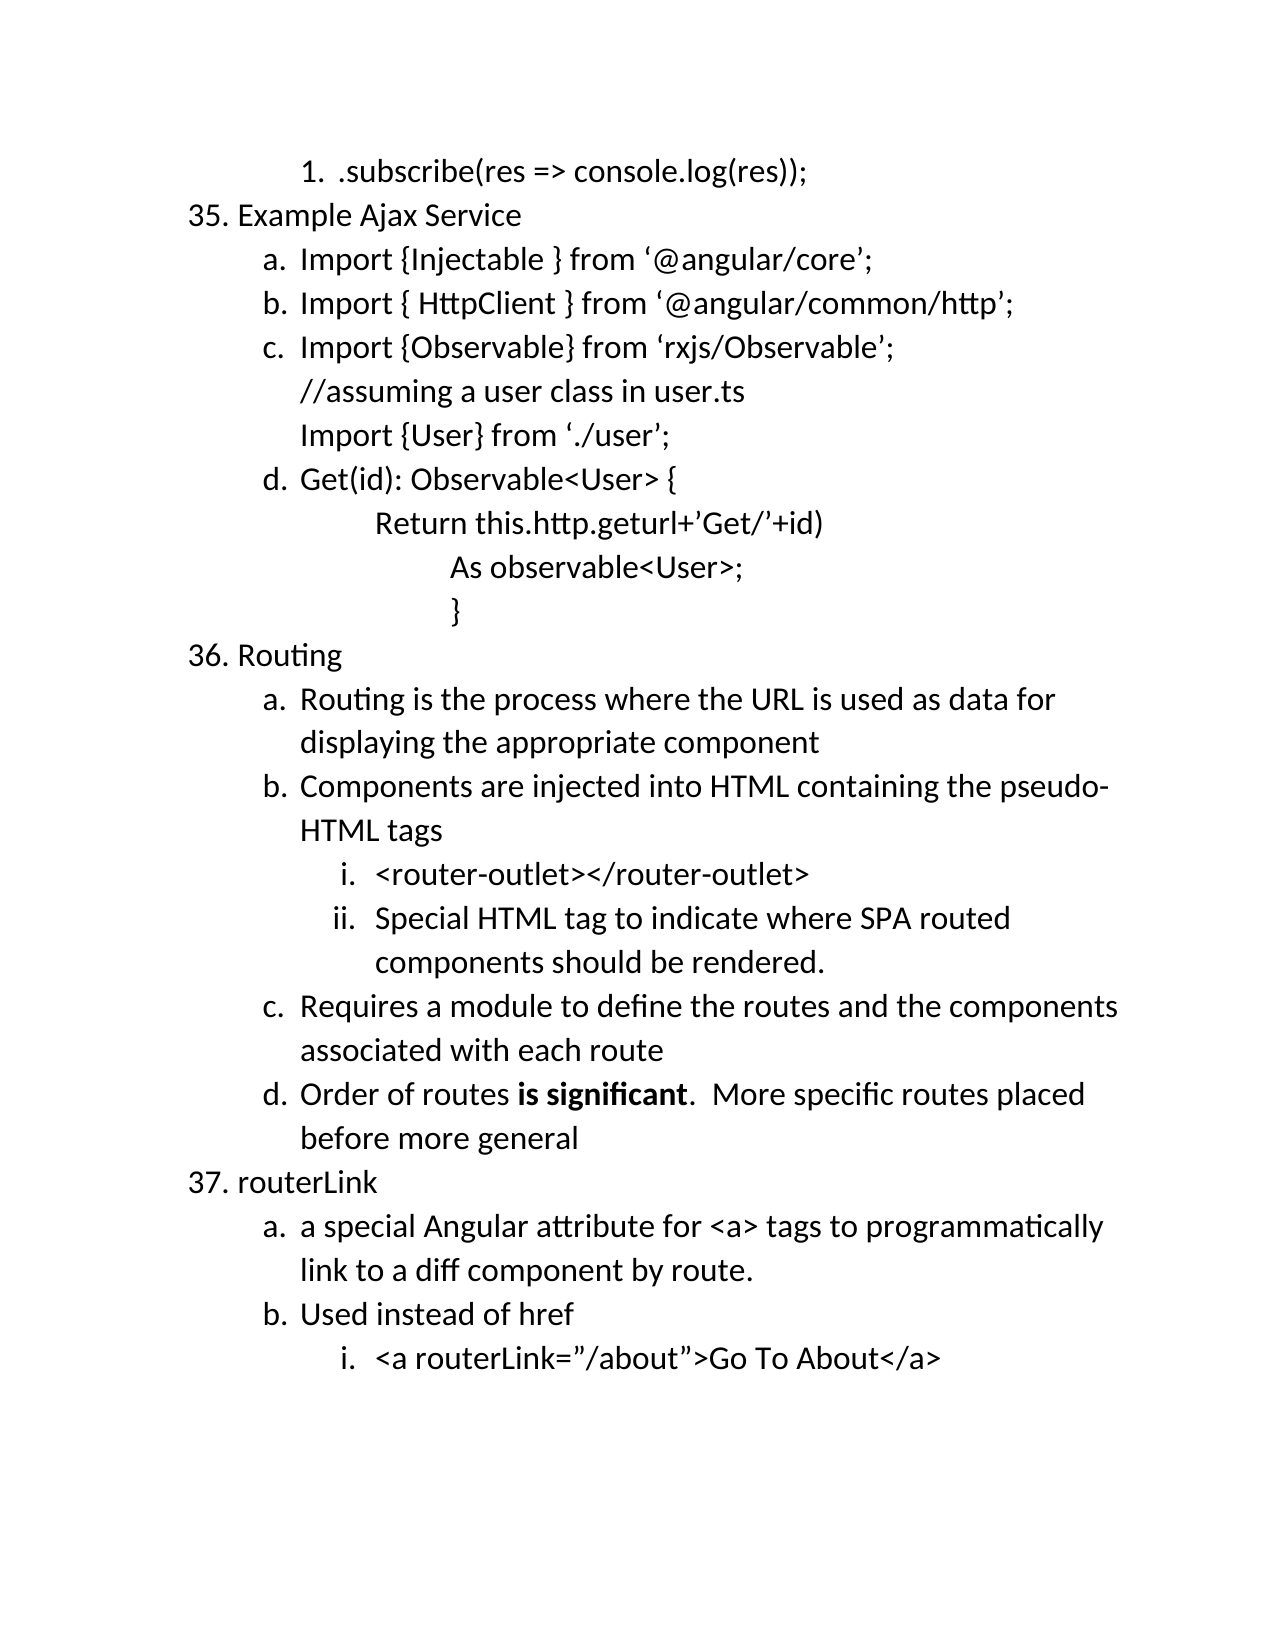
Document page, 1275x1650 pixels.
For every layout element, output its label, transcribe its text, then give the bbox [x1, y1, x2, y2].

list <router-outlet></router-outlet> [356, 853, 1125, 894]
list Return this.http.geturl+’Get/’+id) [375, 502, 1125, 542]
list Import {User} from ‘./user’; [300, 414, 1125, 454]
list Example Ajax Service [187, 194, 1125, 235]
list Used instead of href [262, 1293, 1125, 1334]
list Import {Observable} from ‘rxjs/Observable’; [262, 326, 1125, 367]
list Routing is the process where the URL is used as data for displaying the appropriate component [262, 677, 1125, 762]
list Get(id): Observable<User> { [262, 458, 1125, 498]
list Import { HttpClient } from ‘@angular/common/http’; [262, 282, 1125, 323]
list .subscribe(res => console.log(res)); [300, 150, 1125, 191]
list Components are injected into HTML containing the pseudo-HTML tags [262, 765, 1125, 850]
list As observable<User>; [450, 546, 1125, 586]
list } [450, 589, 1125, 630]
list Special HTML tag to indicate where SPA routed components should be rendered. [356, 897, 1125, 982]
list Routing [187, 633, 1125, 674]
list Order of routes is significant. More specific routes placed before more general [262, 1073, 1125, 1158]
list Requires a module to define the routes and the components associated with each route [262, 985, 1125, 1070]
list //assuming a user class in user.ts [300, 370, 1125, 411]
list <a routerLink=”/about”>Go To About</a> [356, 1337, 1125, 1378]
list Import {Injectable } from ‘@angular/core’; [262, 238, 1125, 279]
list a special Angular attribute for <a> tags to programmatically link to a diff component by route. [262, 1205, 1125, 1290]
list routerLink [187, 1161, 1125, 1202]
